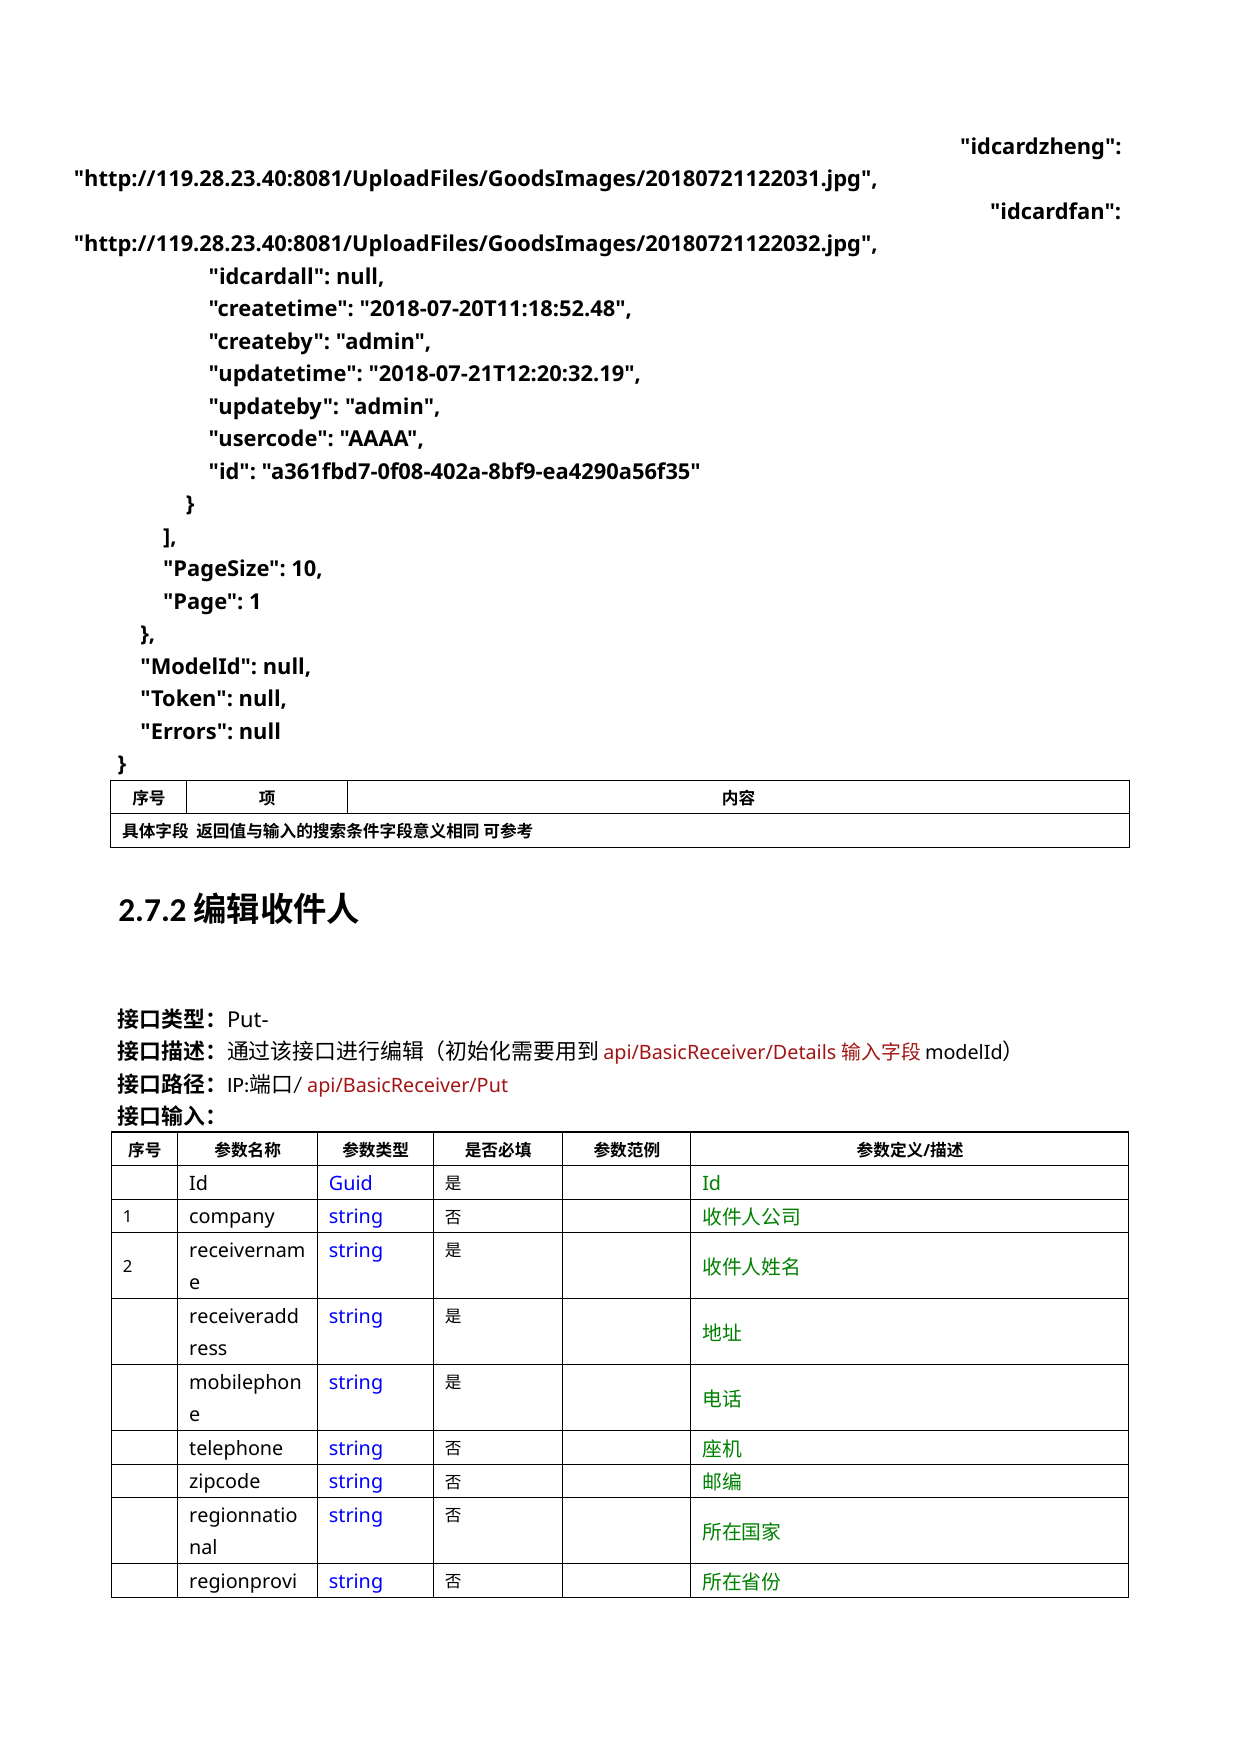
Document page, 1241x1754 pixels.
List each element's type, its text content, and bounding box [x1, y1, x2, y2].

text } [74, 487, 1122, 519]
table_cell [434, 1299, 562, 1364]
text "ModelId": null, [74, 649, 1122, 682]
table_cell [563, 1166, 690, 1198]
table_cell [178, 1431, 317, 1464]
text "idcardall": null, [74, 259, 1122, 292]
text "PageSize": 10, [74, 552, 1122, 584]
text "updatetime": "2018-07-21T12:20:32.19", [74, 357, 1122, 389]
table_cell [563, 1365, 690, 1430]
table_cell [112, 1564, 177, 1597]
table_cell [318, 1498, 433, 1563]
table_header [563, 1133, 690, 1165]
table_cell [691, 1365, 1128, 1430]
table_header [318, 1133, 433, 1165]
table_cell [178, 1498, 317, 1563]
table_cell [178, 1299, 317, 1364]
text "idcardfan": "http://119.28.23.40:8081/UploadFiles/GoodsImages/20180721122032.jpg", [74, 194, 1122, 259]
text "Token": null, [74, 682, 1122, 714]
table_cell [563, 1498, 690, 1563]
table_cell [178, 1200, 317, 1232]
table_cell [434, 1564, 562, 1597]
text 接口描述：通过该接口进行编辑（初始化需要用到api/BasicReceiver/Details 输入字段modelId） [74, 1034, 1122, 1066]
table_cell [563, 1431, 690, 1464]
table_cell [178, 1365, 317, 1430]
text "Errors": null [74, 714, 1122, 747]
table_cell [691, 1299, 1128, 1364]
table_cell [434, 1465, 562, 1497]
subtitle 2.7.2编辑收件人 [118, 875, 1122, 940]
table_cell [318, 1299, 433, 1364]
text "createtime": "2018-07-20T11:18:52.48", [74, 292, 1122, 324]
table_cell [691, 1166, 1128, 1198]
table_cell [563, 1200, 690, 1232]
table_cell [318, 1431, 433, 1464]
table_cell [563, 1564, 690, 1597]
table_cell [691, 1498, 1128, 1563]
text 接口输入： [74, 1099, 1122, 1131]
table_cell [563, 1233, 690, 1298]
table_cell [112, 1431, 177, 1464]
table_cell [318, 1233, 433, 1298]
text "Page": 1 [74, 584, 1122, 617]
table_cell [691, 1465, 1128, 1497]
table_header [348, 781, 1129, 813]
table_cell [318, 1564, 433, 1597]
text ], [74, 519, 1122, 552]
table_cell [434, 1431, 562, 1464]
text }, [74, 617, 1122, 649]
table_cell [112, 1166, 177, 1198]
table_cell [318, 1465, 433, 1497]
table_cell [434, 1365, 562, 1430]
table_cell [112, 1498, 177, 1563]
text "usercode": "AAAA", [74, 422, 1122, 454]
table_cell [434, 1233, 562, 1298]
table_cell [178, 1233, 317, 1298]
text 接口路径：IP:端口/ api/BasicReceiver/Put [74, 1066, 1122, 1099]
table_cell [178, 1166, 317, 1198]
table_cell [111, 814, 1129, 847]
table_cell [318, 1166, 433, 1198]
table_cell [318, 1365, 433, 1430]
text "updateby": "admin", [74, 389, 1122, 422]
text "createby": "admin", [74, 324, 1122, 357]
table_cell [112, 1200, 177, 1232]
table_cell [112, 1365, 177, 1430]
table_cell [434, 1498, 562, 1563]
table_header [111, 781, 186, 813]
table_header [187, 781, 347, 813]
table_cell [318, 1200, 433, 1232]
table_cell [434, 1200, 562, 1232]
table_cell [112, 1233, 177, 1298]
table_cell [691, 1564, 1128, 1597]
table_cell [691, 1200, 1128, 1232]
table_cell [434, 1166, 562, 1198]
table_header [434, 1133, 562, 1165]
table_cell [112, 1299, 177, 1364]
text } [74, 747, 1122, 779]
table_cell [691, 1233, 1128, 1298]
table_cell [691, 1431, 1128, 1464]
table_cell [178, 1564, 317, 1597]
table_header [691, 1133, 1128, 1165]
text "idcardzheng": "http://119.28.23.40:8081/UploadFiles/GoodsImages/20180721122031.jpg", [74, 129, 1122, 194]
text 接口类型：Put- [74, 1001, 1122, 1034]
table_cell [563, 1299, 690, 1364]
text "id": "a361fbd7-0f08-402a-8bf9-ea4290a56f35" [74, 454, 1122, 487]
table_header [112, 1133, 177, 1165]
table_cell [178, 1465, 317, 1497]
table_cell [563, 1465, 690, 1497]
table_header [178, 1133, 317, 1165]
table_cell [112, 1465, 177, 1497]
